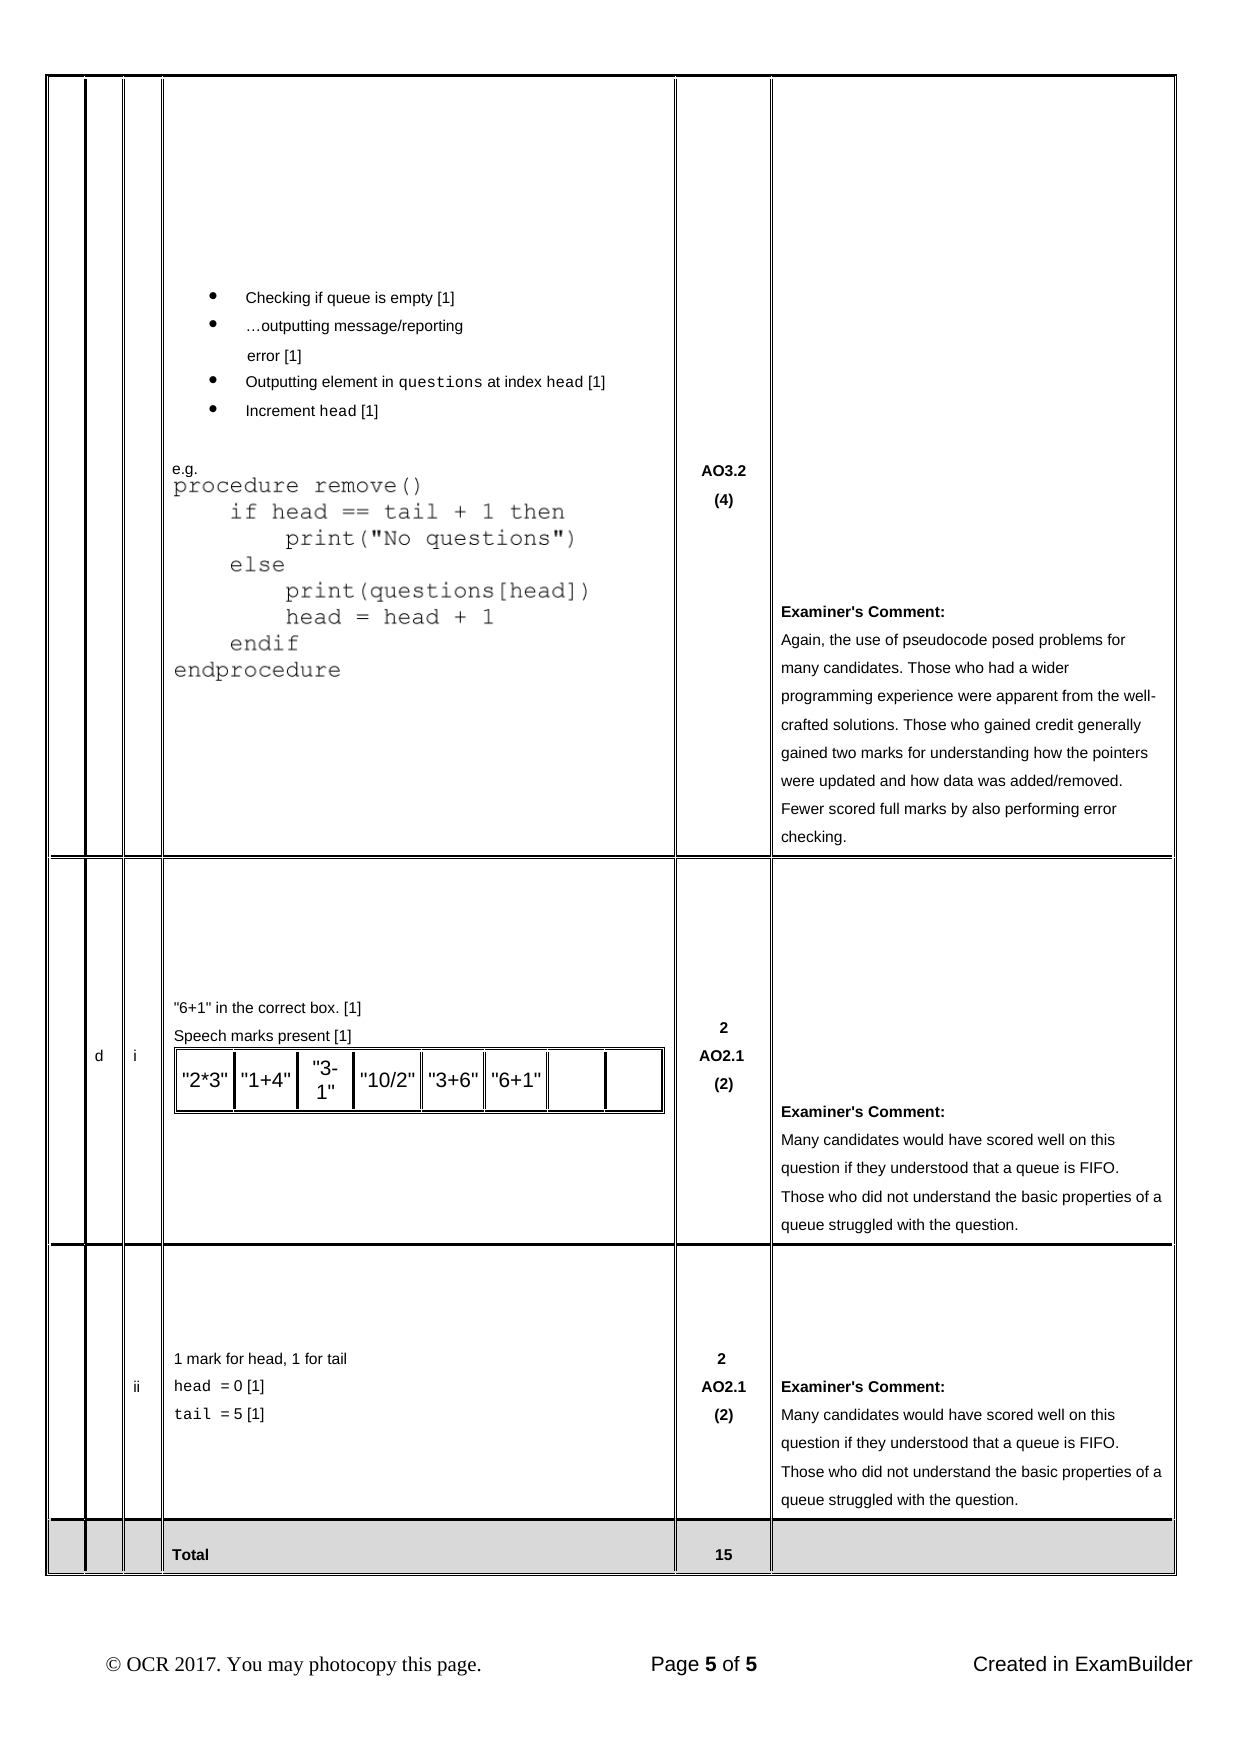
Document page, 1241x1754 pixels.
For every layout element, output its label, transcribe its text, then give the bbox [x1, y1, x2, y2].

table_cell Total [163, 1521, 676, 1573]
table_cell Examiner's Comment: Many candidates would have scored well on this question if they understood that a queue is FIFO. Those who did not understand the basic properties of a queue struggled with the question. [773, 1243, 1175, 1518]
table_cell [49, 76, 85, 855]
table_cell [124, 1521, 162, 1573]
table_cell 2 AO2.1 (2) [677, 1246, 770, 1518]
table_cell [771, 77, 1174, 855]
table_cell ii [125, 1246, 161, 1518]
table_cell [87, 1246, 122, 1518]
table_cell 1 mark for head, 1 for tail head = 0 [1] tail = 5 [1] [164, 1246, 674, 1518]
table_cell [47, 1518, 85, 1573]
table_cell d [87, 859, 122, 1243]
table_cell 4 AO3.2 (4) [676, 77, 771, 855]
table_cell c [85, 77, 124, 855]
table_cell [771, 1518, 1175, 1573]
table_cell [124, 77, 162, 855]
table_cell Examiner's Comment: Many candidates would have scored well on this question if they understood that a queue is FIFO. Those who did not understand the basic properties of a queue struggled with the question. [773, 855, 1174, 1243]
table_cell [85, 1521, 124, 1573]
table_cell i [125, 859, 161, 1243]
table_cell 2 AO2.1 (2) [677, 859, 770, 1243]
picture [171, 477, 590, 682]
table_cell "6+1" in the correct box. [1] Speech marks present [1] [164, 859, 674, 1243]
table_cell 15 [676, 1521, 771, 1573]
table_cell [163, 77, 676, 855]
table_cell [47, 1243, 84, 1518]
table_cell [49, 855, 84, 1243]
